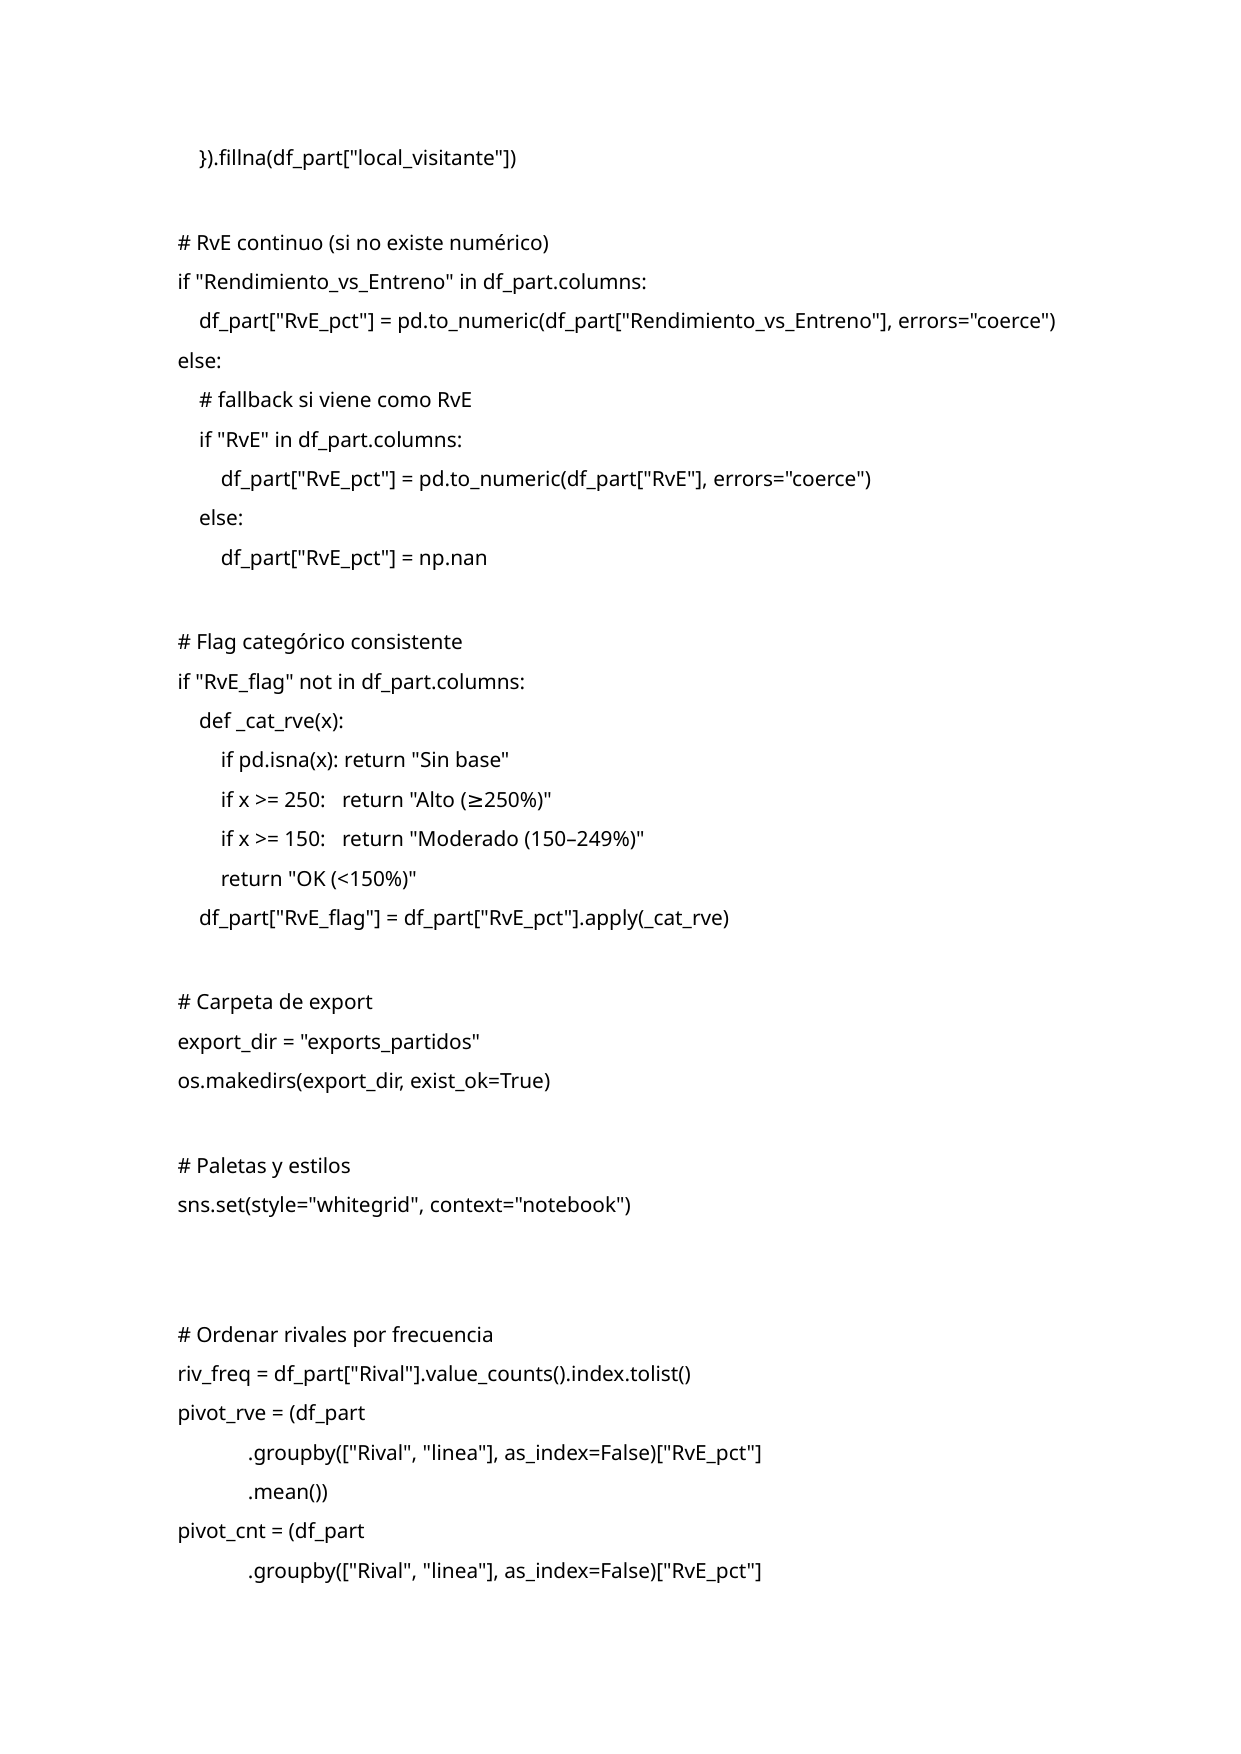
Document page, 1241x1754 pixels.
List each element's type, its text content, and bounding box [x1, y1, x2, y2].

text df_part["RvE_pct"] = pd.to_numeric(df_part["Rendimiento_vs_Entreno"], errors="coerce") [177, 311, 1063, 333]
text if "Rendimiento_vs_Entreno" in df_part.columns: [177, 271, 1063, 294]
text export_dir = "exports_partidos" [177, 1031, 1063, 1054]
text if pd.isna(x): return "Sin base" [177, 750, 1063, 772]
text # Paletas y estilos [177, 1155, 1063, 1178]
text def _cat_rve(x): [177, 710, 1063, 733]
text .groupby(["Rival", "linea"], as_index=False)["RvE_pct"] [177, 1442, 1063, 1465]
text if "RvE_flag" not in df_part.columns: [177, 671, 1063, 694]
text return "OK (<150%)" [177, 868, 1063, 891]
text }).fillna(df_part["local_visitante"]) [177, 148, 1063, 170]
text .groupby(["Rival", "linea"], as_index=False)["RvE_pct"] [177, 1560, 1063, 1583]
text # RvE continuo (si no existe numérico) [177, 232, 1063, 255]
text sns.set(style="whitegrid", context="notebook") [177, 1194, 1063, 1217]
text if "RvE" in df_part.columns: [177, 429, 1063, 452]
text df_part["RvE_pct"] = pd.to_numeric(df_part["RvE"], errors="coerce") [177, 468, 1063, 491]
text if x >= 250: return "Alto (≥250%)" [177, 789, 1063, 812]
text df_part["RvE_pct"] = np.nan [177, 547, 1063, 570]
text pivot_cnt = (df_part [177, 1521, 1063, 1543]
text if x >= 150: return "Moderado (150–249%)" [177, 828, 1063, 851]
text df_part["RvE_flag"] = df_part["RvE_pct"].apply(_cat_rve) [177, 907, 1063, 930]
text else: [177, 508, 1063, 530]
text os.makedirs(export_dir, exist_ok=True) [177, 1070, 1063, 1093]
text pivot_rve = (df_part [177, 1403, 1063, 1425]
text .mean()) [177, 1481, 1063, 1504]
text # Carpeta de export [177, 992, 1063, 1014]
text riv_freq = df_part["Rival"].value_counts().index.tolist() [177, 1363, 1063, 1386]
text # Ordenar rivales por frecuencia [177, 1324, 1063, 1347]
text # fallback si viene como RvE [177, 389, 1063, 412]
text else: [177, 350, 1063, 373]
text # Flag categórico consistente [177, 632, 1063, 654]
